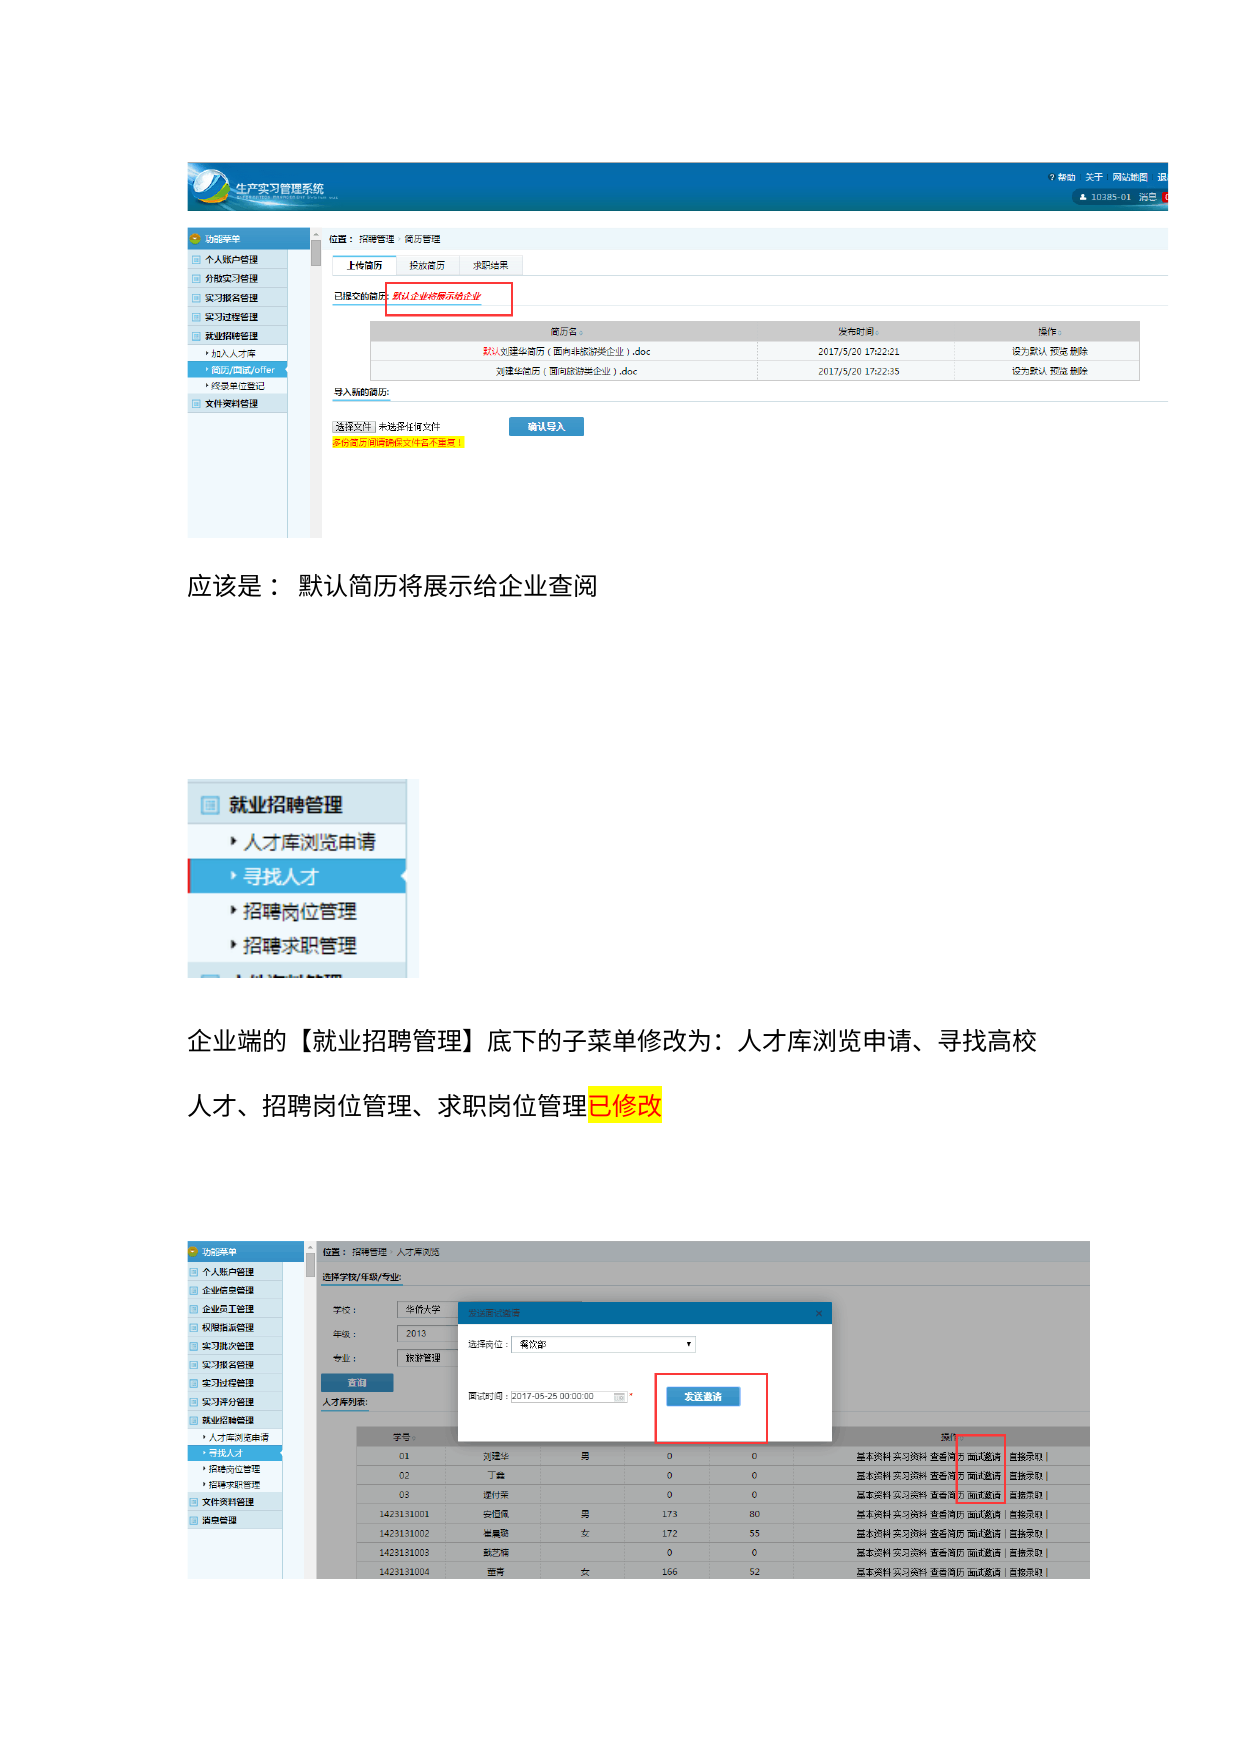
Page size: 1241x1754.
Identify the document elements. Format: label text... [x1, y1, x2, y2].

picture [187, 162, 1169, 538]
picture [187, 1234, 1090, 1579]
text 应该是 ： 默认简历将展示给企业查阅 [187, 552, 1053, 617]
text 企业端的【就业招聘管理】底下的子菜单修改为：人才库浏览申请、寻找高校人才、招聘岗位管理、求职岗位管理已修改 [187, 1007, 1053, 1169]
picture [187, 779, 420, 978]
